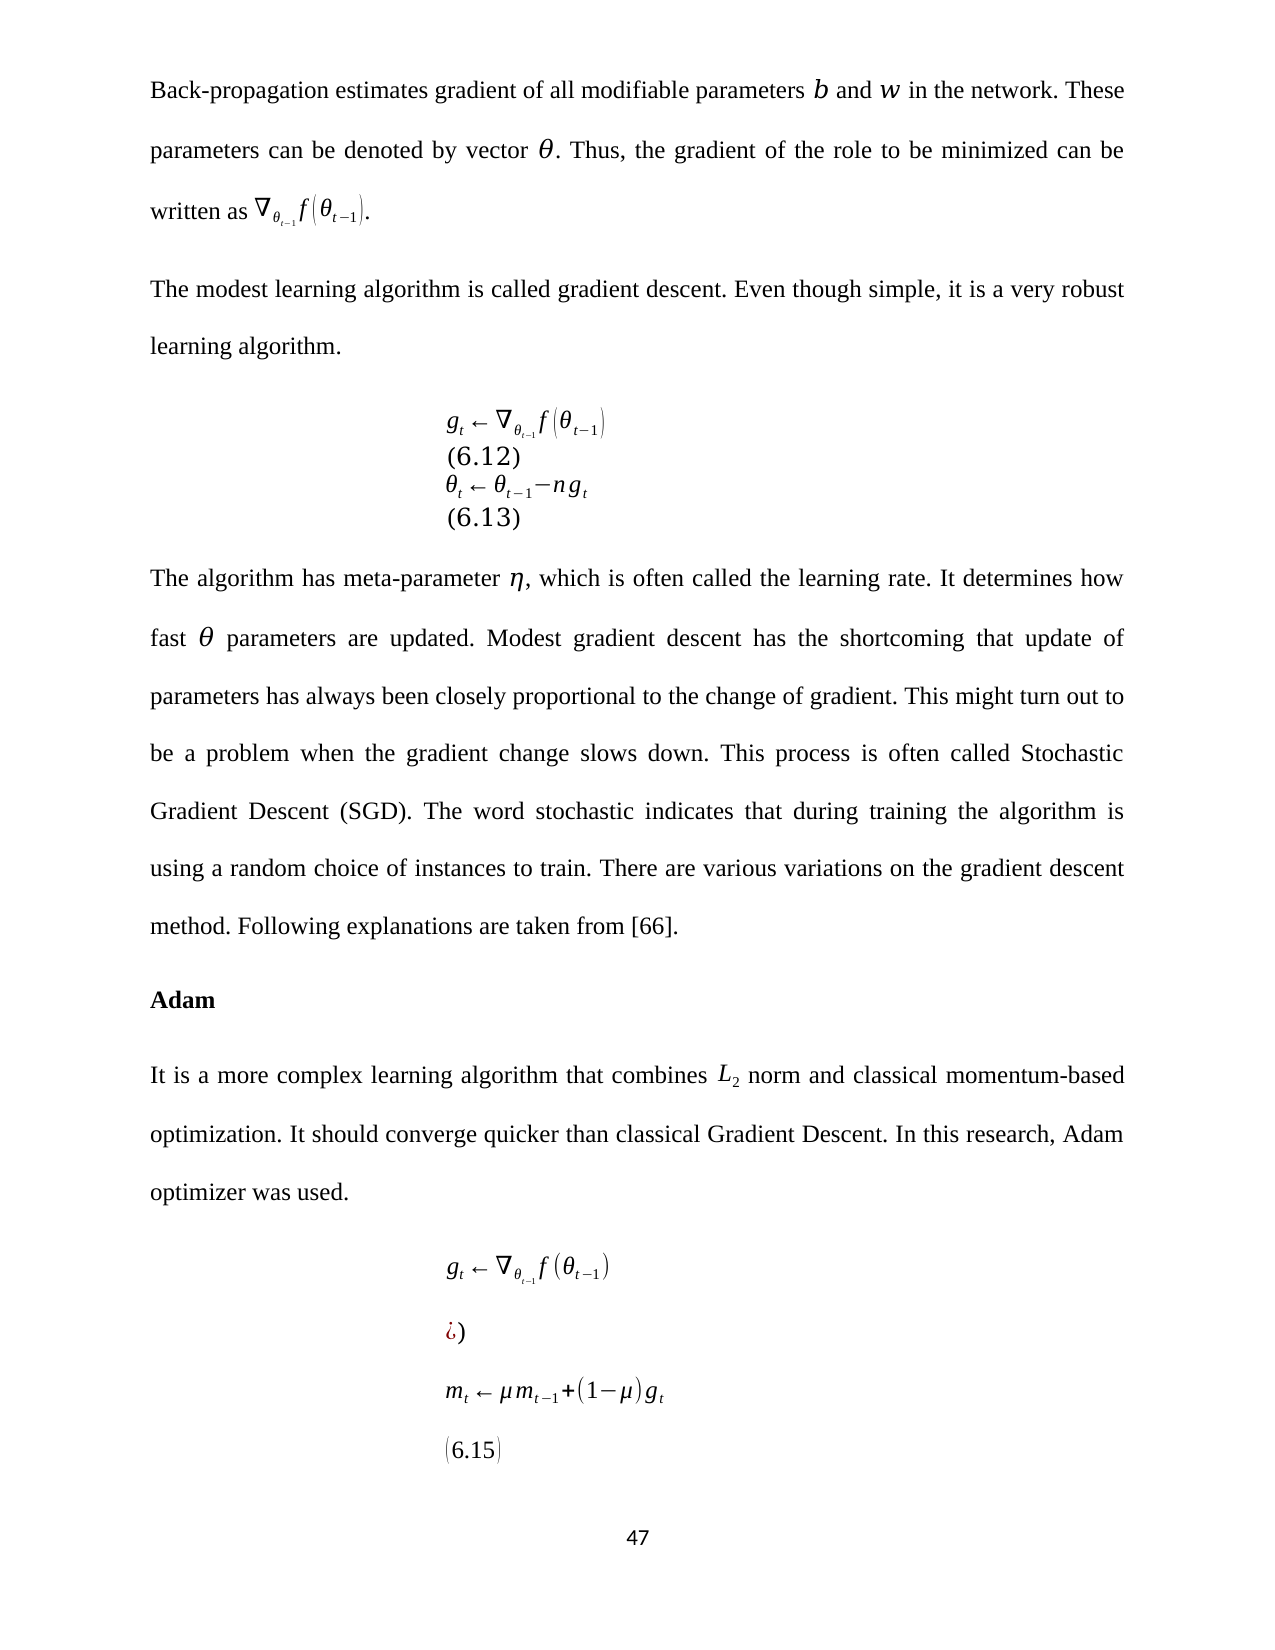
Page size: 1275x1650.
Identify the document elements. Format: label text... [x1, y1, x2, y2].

text (6.12) [445, 405, 1125, 471]
text Back-propagation estimates gradient of all modifiable parameters 𝑏 and 𝑤 in the network. These parameters can be denoted by vector 𝜃. Thus, the gradient of the role to be minimized can be written as . [150, 74, 1125, 228]
text The algorithm has meta-parameter 𝜂, which is often called the learning rate. It determines how fast 𝜃 parameters are updated. Modest gradient descent has the shortcoming that update of parameters has always been closely proportional to the change of gradient. This might turn out to be a problem when the gradient change slows down. This process is often called Stochastic Gradient Descent (SGD). The word stochastic indicates that during training the algorithm is using a random choice of instances to train. There are various variations on the gradient descent method. Following explanations are taken from [66]. [150, 562, 1125, 940]
text Adam [150, 985, 1125, 1014]
text It is a more complex learning algorithm that combines norm and classical momentum-based optimization. It should converge quicker than classical Gradient Descent. In this research, Adam optimizer was used. [150, 1059, 1125, 1206]
text (6.13) [445, 471, 1125, 532]
text ) [445, 1251, 1125, 1345]
text The modest learning algorithm is called gradient descent. Even though simple, it is a very robust learning algorithm. [150, 274, 1125, 360]
